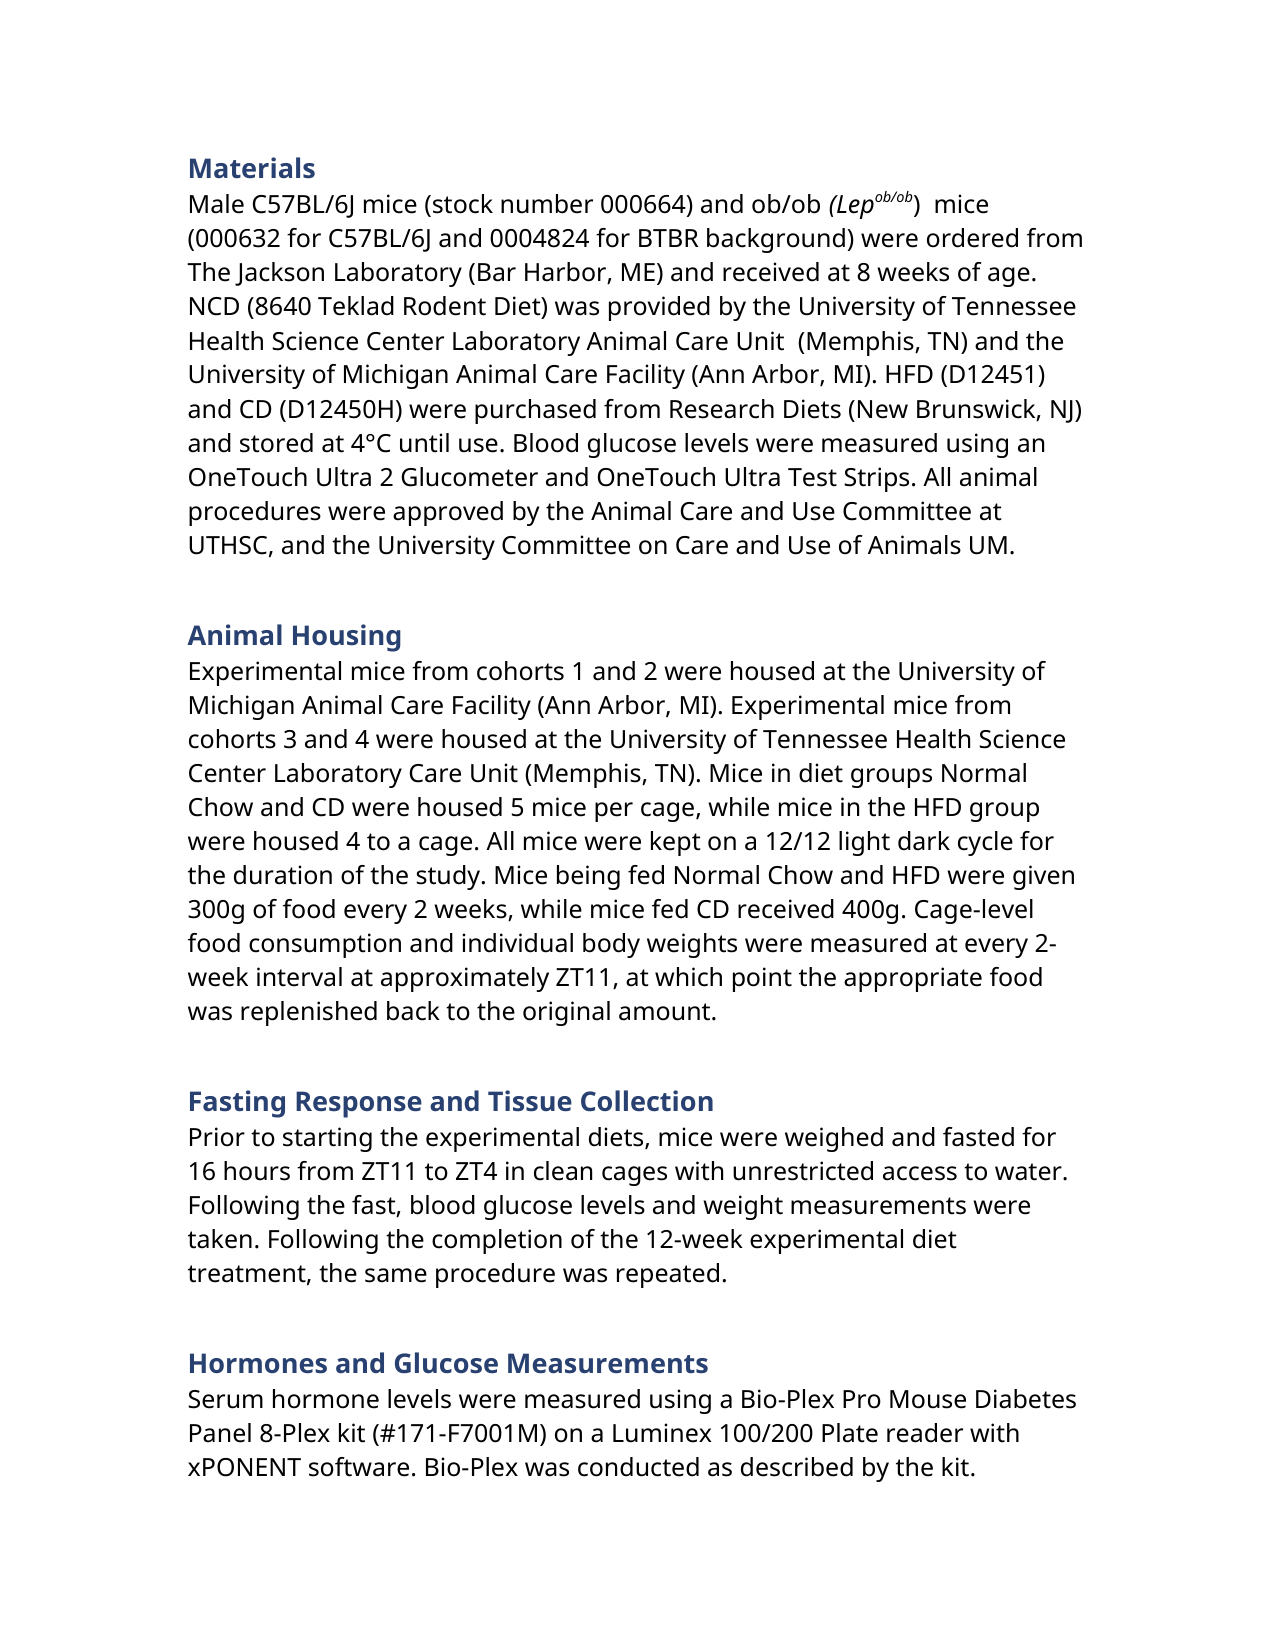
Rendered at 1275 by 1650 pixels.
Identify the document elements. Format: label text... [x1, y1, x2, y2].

subtitle Materials [187, 150, 1087, 187]
text Prior to starting the experimental diets, mice were weighed and fasted for 16 hours from ZT11 to ZT4 in clean cages with unrestricted access to water. Following the fast, blood glucose levels and weight measurements were taken. Following the completion of the 12-week experimental diet treatment, the same procedure was repeated. [187, 1120, 1087, 1290]
subtitle Hormones and Glucose Measurements [187, 1345, 1087, 1382]
text Male C57BL/6J mice (stock number 000664) and ob/ob (Lepob/ob) mice (000632 for C57BL/6J and 0004824 for BTBR background) were ordered from The Jackson Laboratory (Bar Harbor, ME) and received at 8 weeks of age. NCD (8640 Teklad Rodent Diet) was provided by the University of Tennessee Health Science Center Laboratory Animal Care Unit (Memphis, TN) and the University of Michigan Animal Care Facility (Ann Arbor, MI). HFD (D12451) and CD (D12450H) were purchased from Research Diets (New Brunswick, NJ) and stored at 4°C until use. Blood glucose levels were measured using an OneTouch Ultra 2 Glucometer and OneTouch Ultra Test Strips. All animal procedures were approved by the Animal Care and Use Committee at UTHSC, and the University Committee on Care and Use of Animals UM. [187, 187, 1087, 562]
text Experimental mice from cohorts 1 and 2 were housed at the University of Michigan Animal Care Facility (Ann Arbor, MI). Experimental mice from cohorts 3 and 4 were housed at the University of Tennessee Health Science Center Laboratory Care Unit (Memphis, TN). Mice in diet groups Normal Chow and CD were housed 5 mice per cage, while mice in the HFD group were housed 4 to a cage. All mice were kept on a 12/12 light dark cycle for the duration of the study. Mice being fed Normal Chow and HFD were given 300g of food every 2 weeks, while mice fed CD received 400g. Cage-level food consumption and individual body weights were measured at every 2-week interval at approximately ZT11, at which point the appropriate food was replenished back to the original amount. [187, 653, 1087, 1028]
text Serum hormone levels were measured using a Bio-Plex Pro Mouse Diabetes Panel 8-Plex kit (#171-F7001M) on a Luminex 100/200 Plate reader with xPONENT software. Bio-Plex was conducted as described by the kit. [187, 1382, 1087, 1484]
subtitle Animal Housing [187, 616, 1087, 653]
subtitle Fasting Response and Tissue Collection [187, 1083, 1087, 1120]
